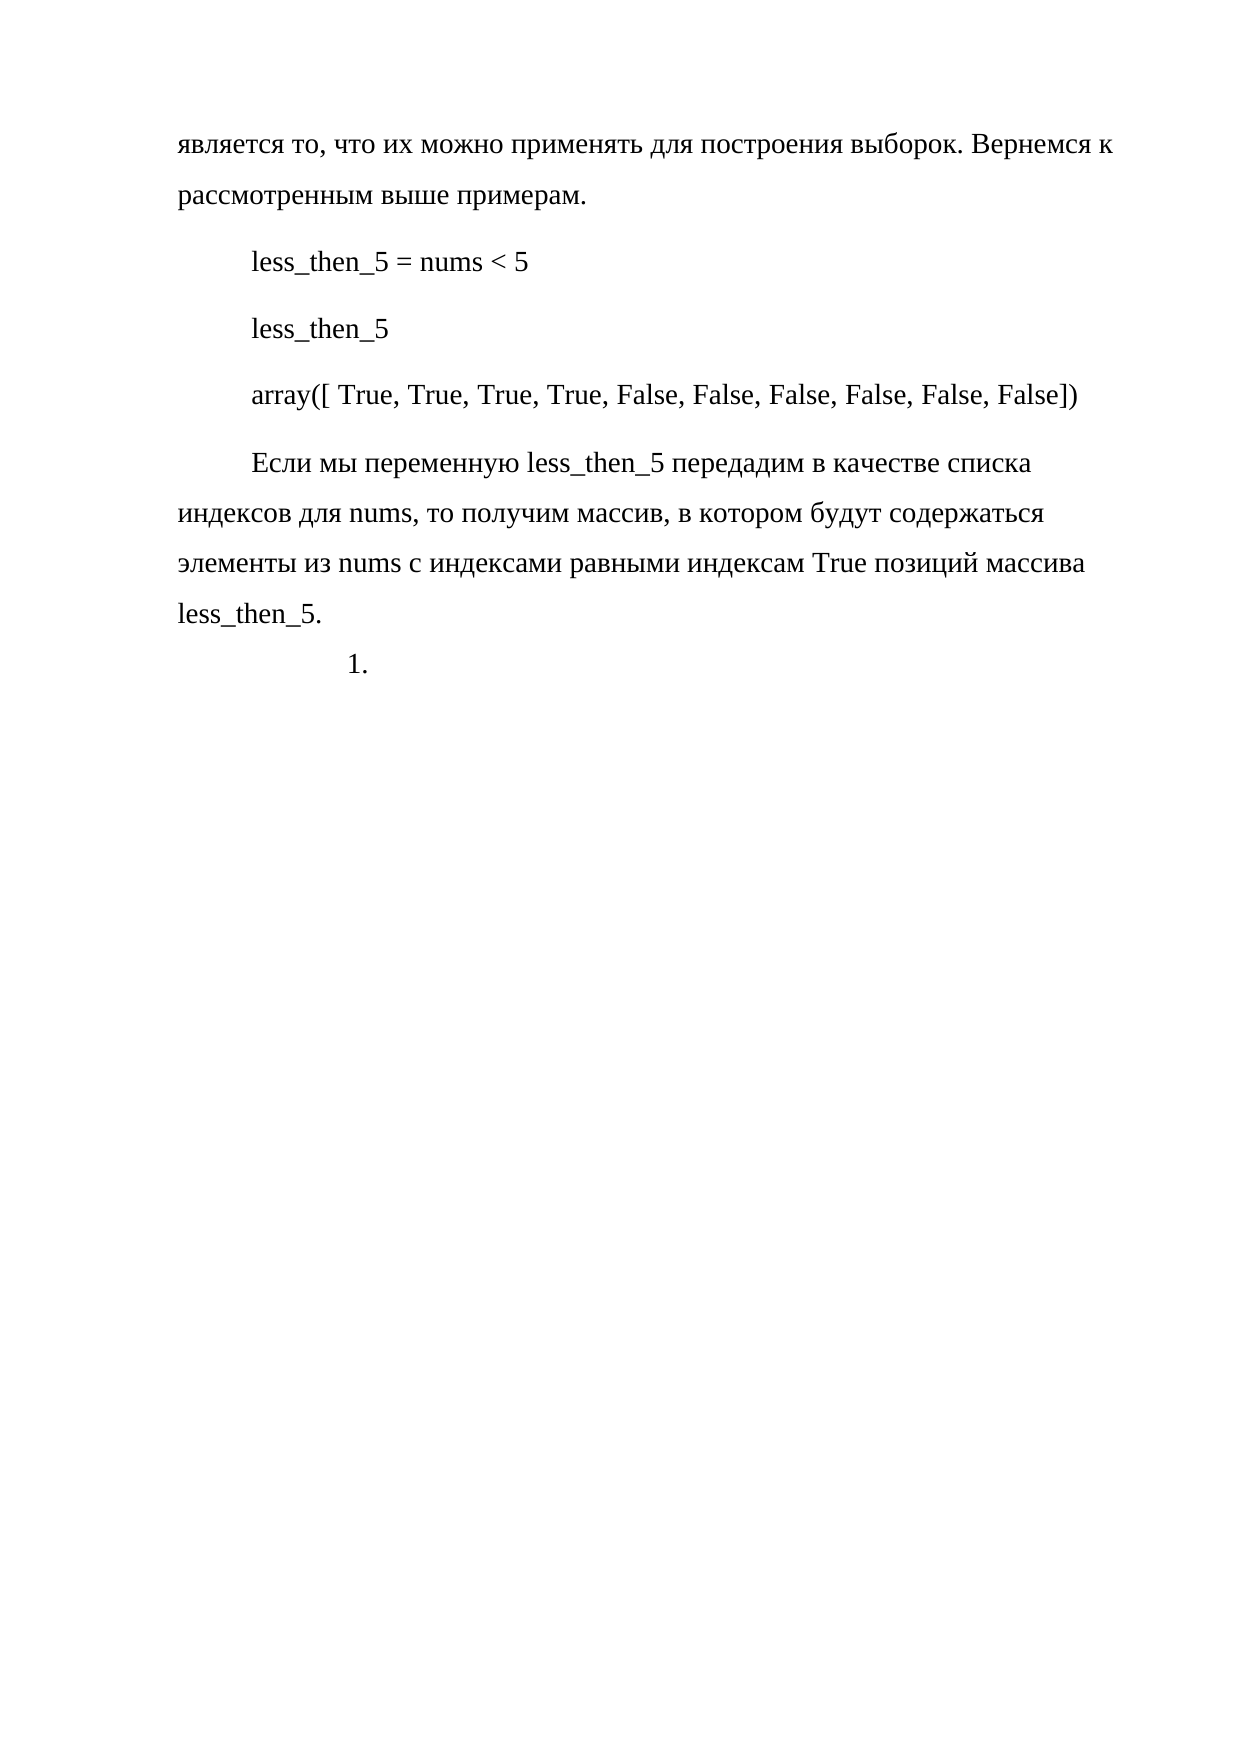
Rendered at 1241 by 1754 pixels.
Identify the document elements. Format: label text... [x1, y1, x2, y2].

text является то, что их можно применять для построения выборок. Вернемся к рассмотренным выше примерам. [177, 126, 1115, 211]
text less_then_5 = nums < 5 less_then_5 [251, 244, 530, 344]
text array([ True, True, True, True, False, False, False, False, False, False]) [251, 378, 1178, 411]
text Если мы переменную less_then_5 передадим в качестве списка индексов для nums, то получим массив, в котором будут содержаться элементы из nums с индексами равными индексам True позиций массива less_then_5. [177, 445, 1087, 629]
